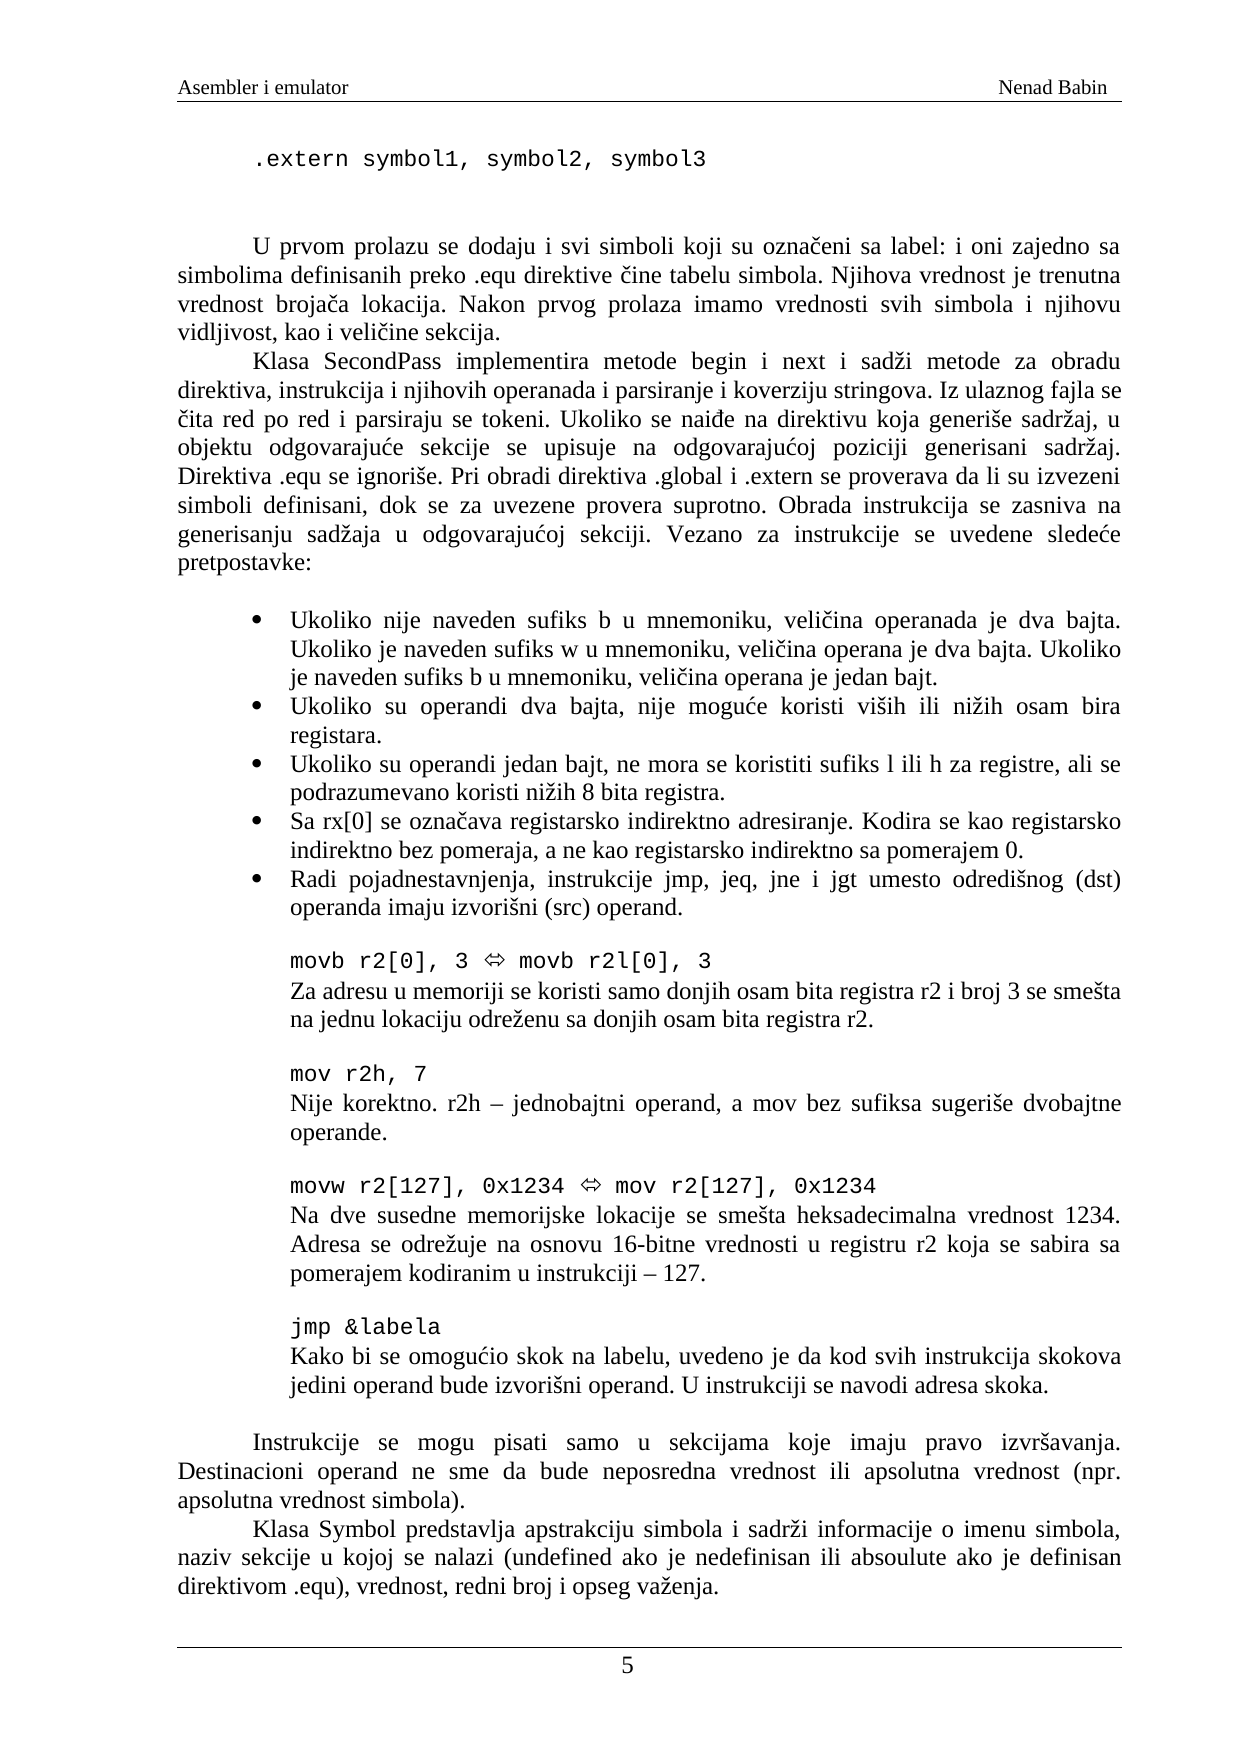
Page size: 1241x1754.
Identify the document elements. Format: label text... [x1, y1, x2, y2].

list Na dve susedne memorijske lokacije se smešta heksadecimalna vrednost 1234. Adresa se odrežuje na osnovu 16-bitne vrednosti u registru r2 koja se sabira sa pomerajem kodiranim u instrukciji – 127. [290, 1200, 1122, 1286]
list Radi pojadnestavnjenja, instrukcije jmp, jeq, jne i jgt umesto odredišnog (dst) operanda imaju izvorišni (src) operand. [252, 864, 1122, 921]
list Kako bi se omogućio skok na labelu, uvedeno je da kod svih instrukcija skokova jedini operand bude izvorišni operand. U instrukciji se navodi adresa skoka. [290, 1341, 1122, 1399]
text U prvom prolazu se dodaju i svi simboli koji su označeni sa label: i oni zajedno sa simbolima definisanih preko .equ direktive čine tabelu simbola. Njihova vrednost je trenutna vrednost brojača lokacija. Nakon prvog prolaza imamo vrednosti svih simbola i njihovu vidljivost, kao i veličine sekcija. [177, 231, 1122, 346]
list Za adresu u memoriji se koristi samo donjih osam bita registra r2 i broj 3 se smešta na jednu lokaciju odreženu sa donjih osam bita registra r2. [290, 976, 1122, 1033]
text Klasa Symbol predstavlja apstrakciju simbola i sadrži informacije o imenu simbola, naziv sekcije u kojoj se nalazi (undefined ako je nedefinisan ili absoulute ako je definisan direktivom .equ), vrednost, redni broj i opseg važenja. [177, 1514, 1122, 1600]
list jmp &labela [290, 1315, 1122, 1341]
list Ukoliko su operandi dva bajta, nije moguće koristi viših ili nižih osam bira registara. [252, 691, 1122, 749]
text .extern symbol1, symbol2, symbol3 [177, 148, 1122, 174]
list mov r2h, 7 [290, 1062, 1122, 1088]
list Nije korektno. r2h – jednobajtni operand, a mov bez sufiksa sugeriše dvobajtne operande. [290, 1088, 1122, 1146]
list Ukoliko su operandi jedan bajt, ne mora se koristiti sufiks l ili h za registre, ali se podrazumevano koristi nižih 8 bita registra. [252, 749, 1122, 806]
list movw r2[127], 0x1234 mov r2[127], 0x1234 [290, 1174, 1122, 1200]
list Sa rx[0] se označava registarsko indirektno adresiranje. Kodira se kao registarsko indirektno bez pomeraja, a ne kao registarsko indirektno sa pomerajem 0. [252, 806, 1122, 864]
text Klasa SecondPass implementira metode begin i next i sadži metode za obradu direktiva, instrukcija i njihovih operanada i parsiranje i koverziju stringova. Iz ulaznog fajla se čita red po red i parsiraju se tokeni. Ukoliko se naiđe na direktivu koja generiše sadržaj, u objektu odgovarajuće sekcije se upisuje na odgovarajućoj poziciji generisani sadržaj. Direktiva .equ se ignoriše. Pri obradi direktiva .global i .extern se proverava da li su izvezeni simboli definisani, dok se za uvezene provera suprotno. Obrada instrukcija se zasniva na generisanju sadžaja u odgovarajućoj sekciji. Vezano za instrukcije se uvedene sledeće pretpostavke: [177, 346, 1122, 576]
list movb r2[0], 3 movb r2l[0], 3 [290, 950, 1122, 976]
text Instrukcije se mogu pisati samo u sekcijama koje imaju pravo izvršavanja. Destinacioni operand ne sme da bude neposredna vrednost ili apsolutna vrednost (npr. apsolutna vrednost simbola). [177, 1427, 1122, 1514]
list Ukoliko nije naveden sufiks b u mnemoniku, veličina operanada je dva bajta. Ukoliko je naveden sufiks w u mnemoniku, veličina operana je dva bajta. Ukoliko je naveden sufiks b u mnemoniku, veličina operana je jedan bajt. [252, 605, 1122, 691]
